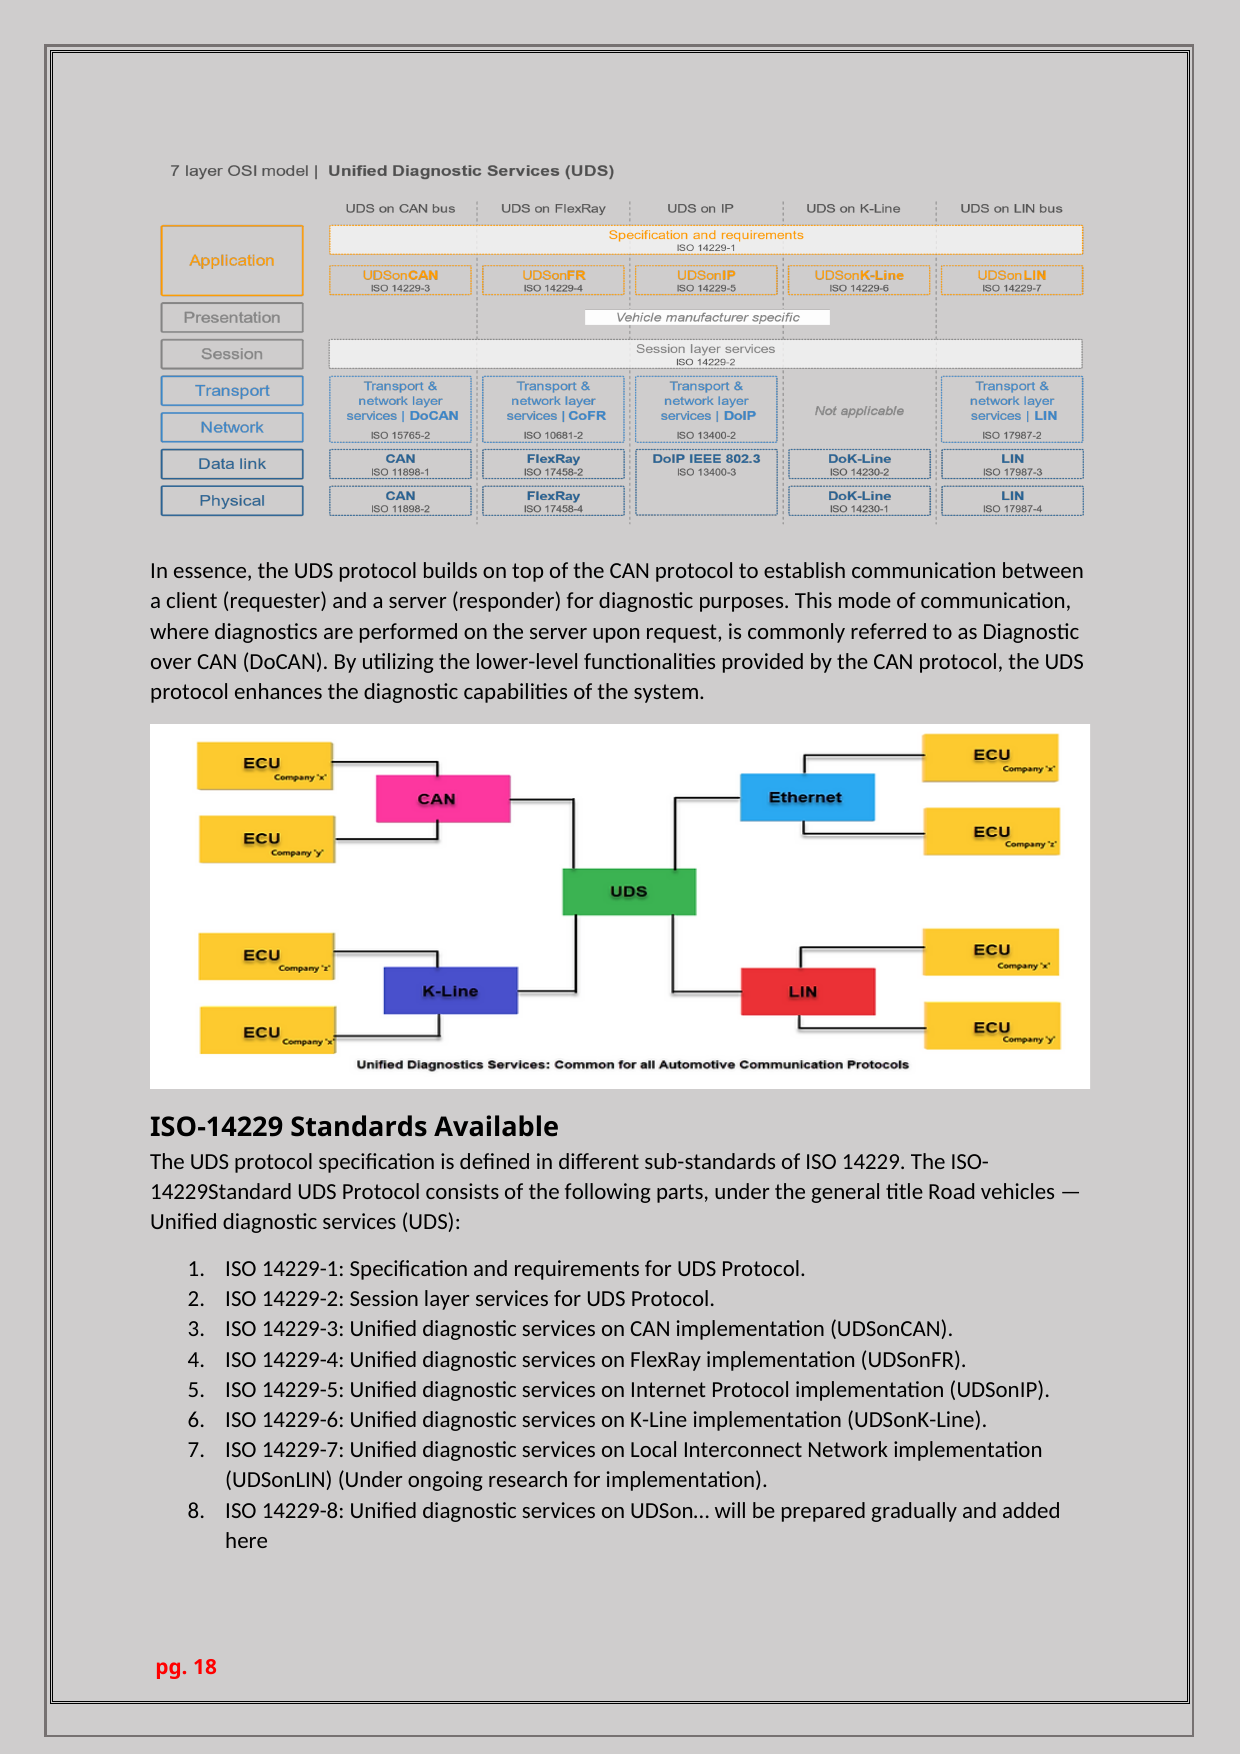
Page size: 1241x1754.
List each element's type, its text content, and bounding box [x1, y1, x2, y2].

list ISO 14229-8: Unified diagnostic services on UDSon… will be prepared gradually and added here [187, 1496, 1090, 1554]
list ISO 14229-5: Unified diagnostic services on Internet Protocol implementation (UDSonIP). [187, 1375, 1090, 1403]
picture [150, 724, 1091, 1089]
list ISO 14229-6: Unified diagnostic services on K-Line implementation (UDSonK-Line). [187, 1405, 1090, 1433]
subtitle ISO-14229 Standards Available [150, 1107, 1090, 1144]
list ISO 14229-2: Session layer services for UDS Protocol. [187, 1284, 1090, 1312]
list ISO 14229-4: Unified diagnostic services on FlexRay implementation (UDSonFR). [187, 1345, 1090, 1373]
picture [150, 150, 1091, 538]
list ISO 14229-7: Unified diagnostic services on Local Interconnect Network implementation (UDSonLIN) (Under ongoing research for implementation). [187, 1435, 1090, 1493]
list ISO 14229-1: Specification and requirements for UDS Protocol. [187, 1254, 1090, 1282]
text In essence, the UDS protocol builds on top of the CAN protocol to establish communication between a client (requester) and a server (responder) for diagnostic purposes. This mode of communication, where diagnostics are performed on the server upon request, is commonly referred to as Diagnostic over CAN (DoCAN). By utilizing the lower-level functionalities provided by the CAN protocol, the UDS protocol enhances the diagnostic capabilities of the system. [150, 556, 1090, 705]
text The UDS protocol specification is defined in different sub-standards of ISO 14229. The ISO-14229Standard UDS Protocol consists of the following parts, under the general title Road vehicles — Unified diagnostic services (UDS): [150, 1147, 1090, 1235]
list ISO 14229-3: Unified diagnostic services on CAN implementation (UDSonCAN). [187, 1314, 1090, 1342]
